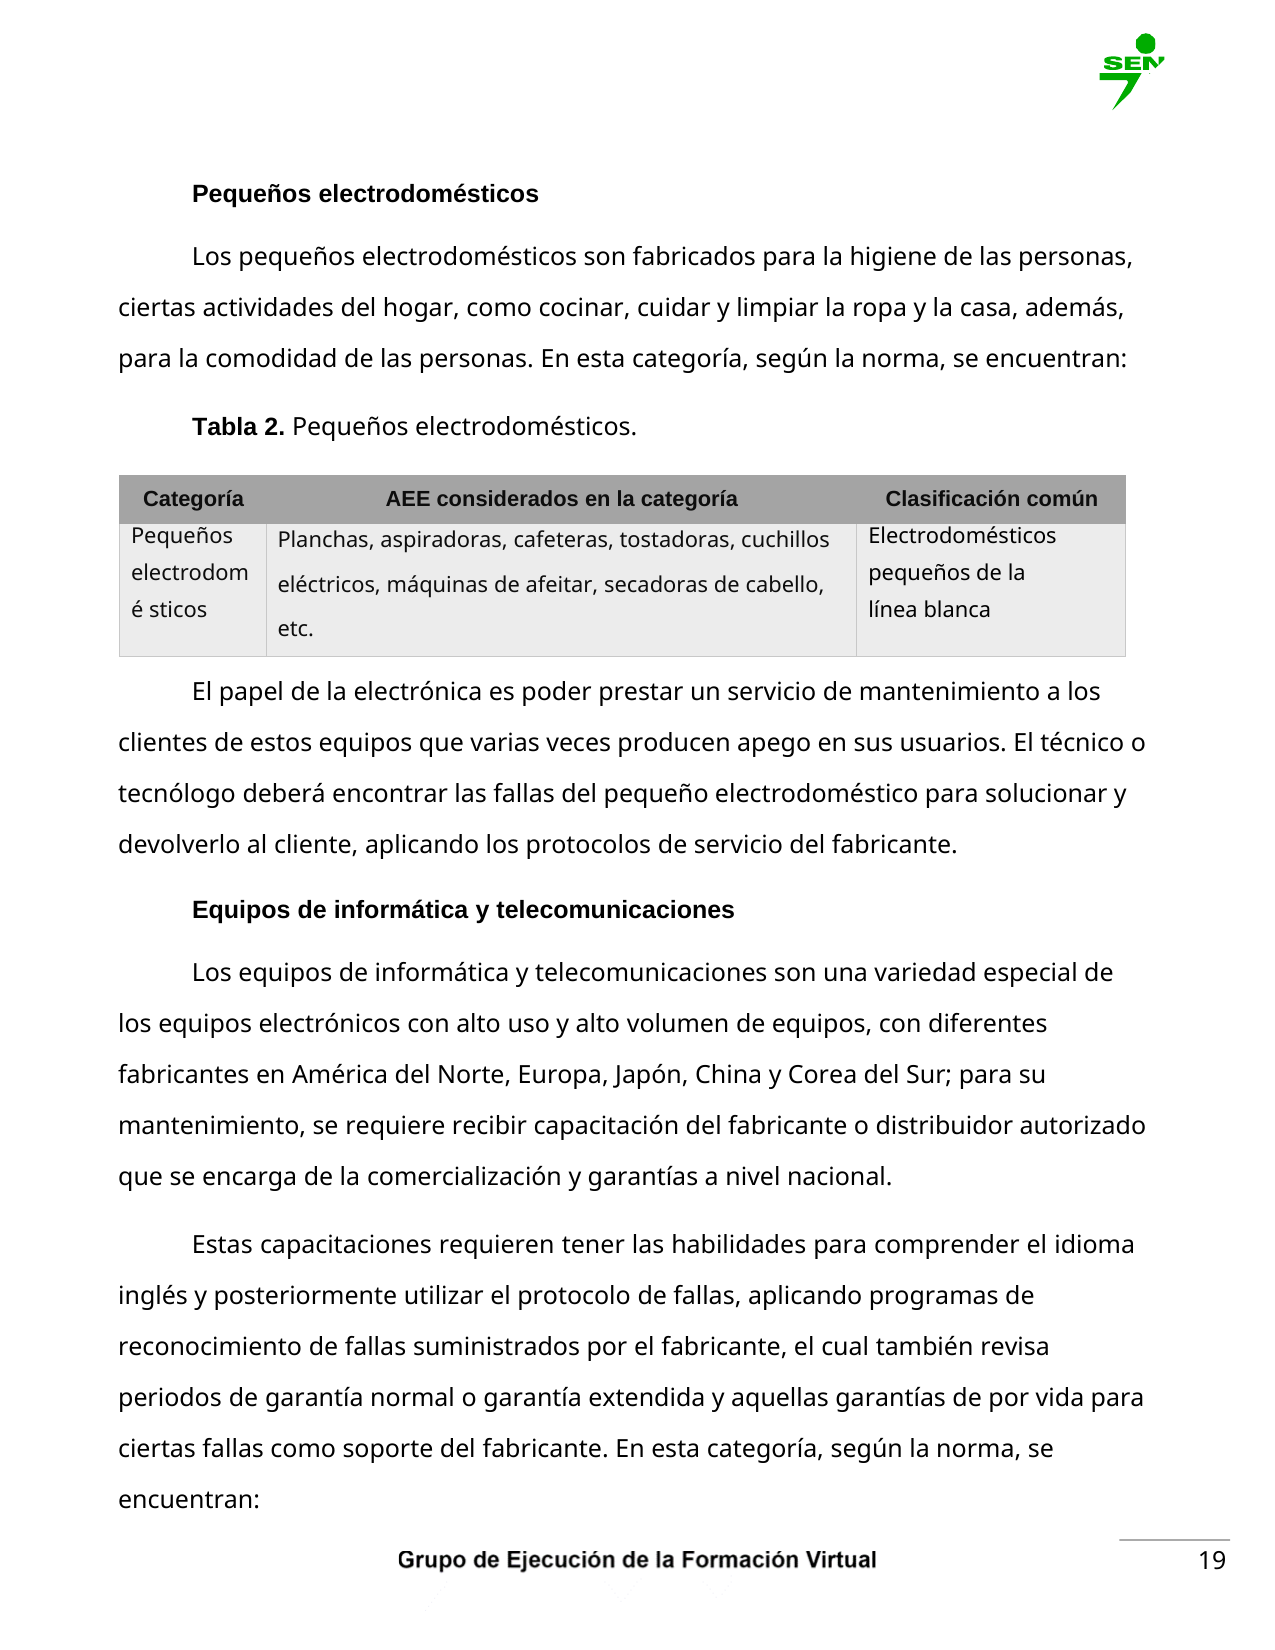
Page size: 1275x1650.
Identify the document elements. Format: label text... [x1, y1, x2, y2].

picture [398, 1551, 876, 1611]
text El papel de la electrónica es poder prestar un servicio de mantenimiento a los clientes de estos equipos que varias veces producen apego en sus usuarios. El técnico o tecnólogo deberá encontrar las fallas del pequeño electrodoméstico para solucionar y devolverlo al cliente, aplicando los protocolos de servicio del fabricante. [118, 674, 1148, 861]
table_header AEE considerados en la categoría [266, 475, 857, 524]
text Tabla 2. Pequeños electrodomésticos. [192, 409, 1194, 443]
table_cell Pequeños electrodomé sticos [120, 524, 266, 656]
text Equipos de informática y telecomunicaciones [192, 895, 1194, 923]
table_header Categoría [119, 475, 266, 524]
table_header Clasificación común [857, 475, 1126, 524]
picture [1135, 33, 1156, 54]
text Los pequeños electrodomésticos son fabricados para la higiene de las personas, ciertas actividades del hogar, como cocinar, cuidar y limpiar la ropa y la casa, además, para la comodidad de las personas. En esta categoría, según la norma, se encuentran: [118, 239, 1148, 375]
table_cell Planchas, aspiradoras, cafeteras, tostadoras, cuchillos eléctricos, máquinas de afeitar, secadoras de cabello, etc. [267, 524, 856, 656]
text Los equipos de informática y telecomunicaciones son una variedad especial de los equipos electrónicos con alto uso y alto volumen de equipos, con diferentes fabricantes en América del Norte, Europa, Japón, China y Corea del Sur; para su mantenimiento, se requiere recibir capacitación del fabricante o distribuidor autorizado que se encarga de la comercialización y garantías a nivel nacional. [118, 954, 1148, 1193]
text Estas capacitaciones requieren tener las habilidades para comprender el idioma inglés y posteriormente utilizar el protocolo de fallas, aplicando programas de reconocimiento de fallas suministrados por el fabricante, el cual también revisa periodos de garantía normal o garantía extendida y aquellas garantías de por vida para ciertas fallas como soporte del fabricante. En esta categoría, según la norma, se encuentran: [118, 1226, 1150, 1516]
text Pequeños electrodomésticos [192, 179, 1194, 208]
table_cell Electrodomésticos pequeños de la línea blanca [857, 524, 1125, 656]
